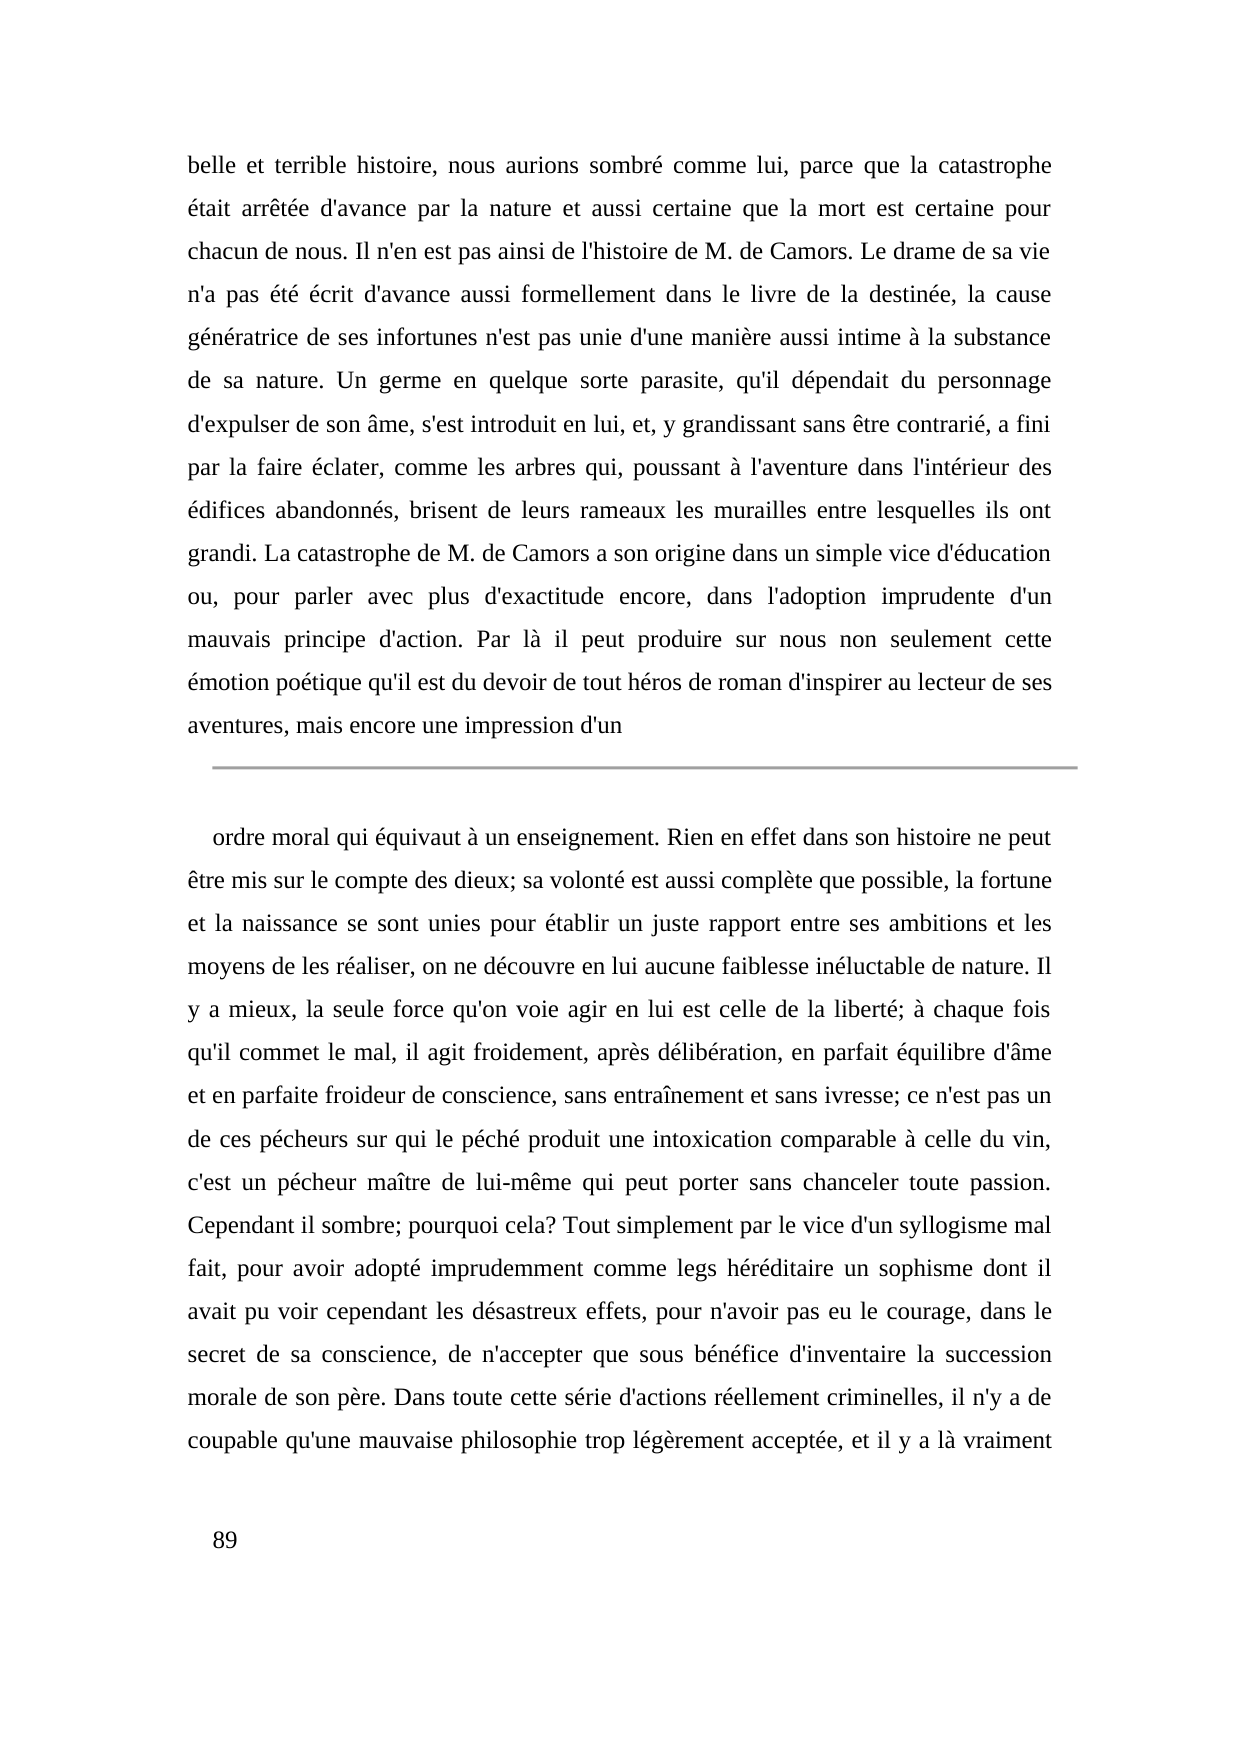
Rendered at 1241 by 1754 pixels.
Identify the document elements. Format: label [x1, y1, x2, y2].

text [187, 822, 1053, 1454]
text [187, 150, 1053, 739]
